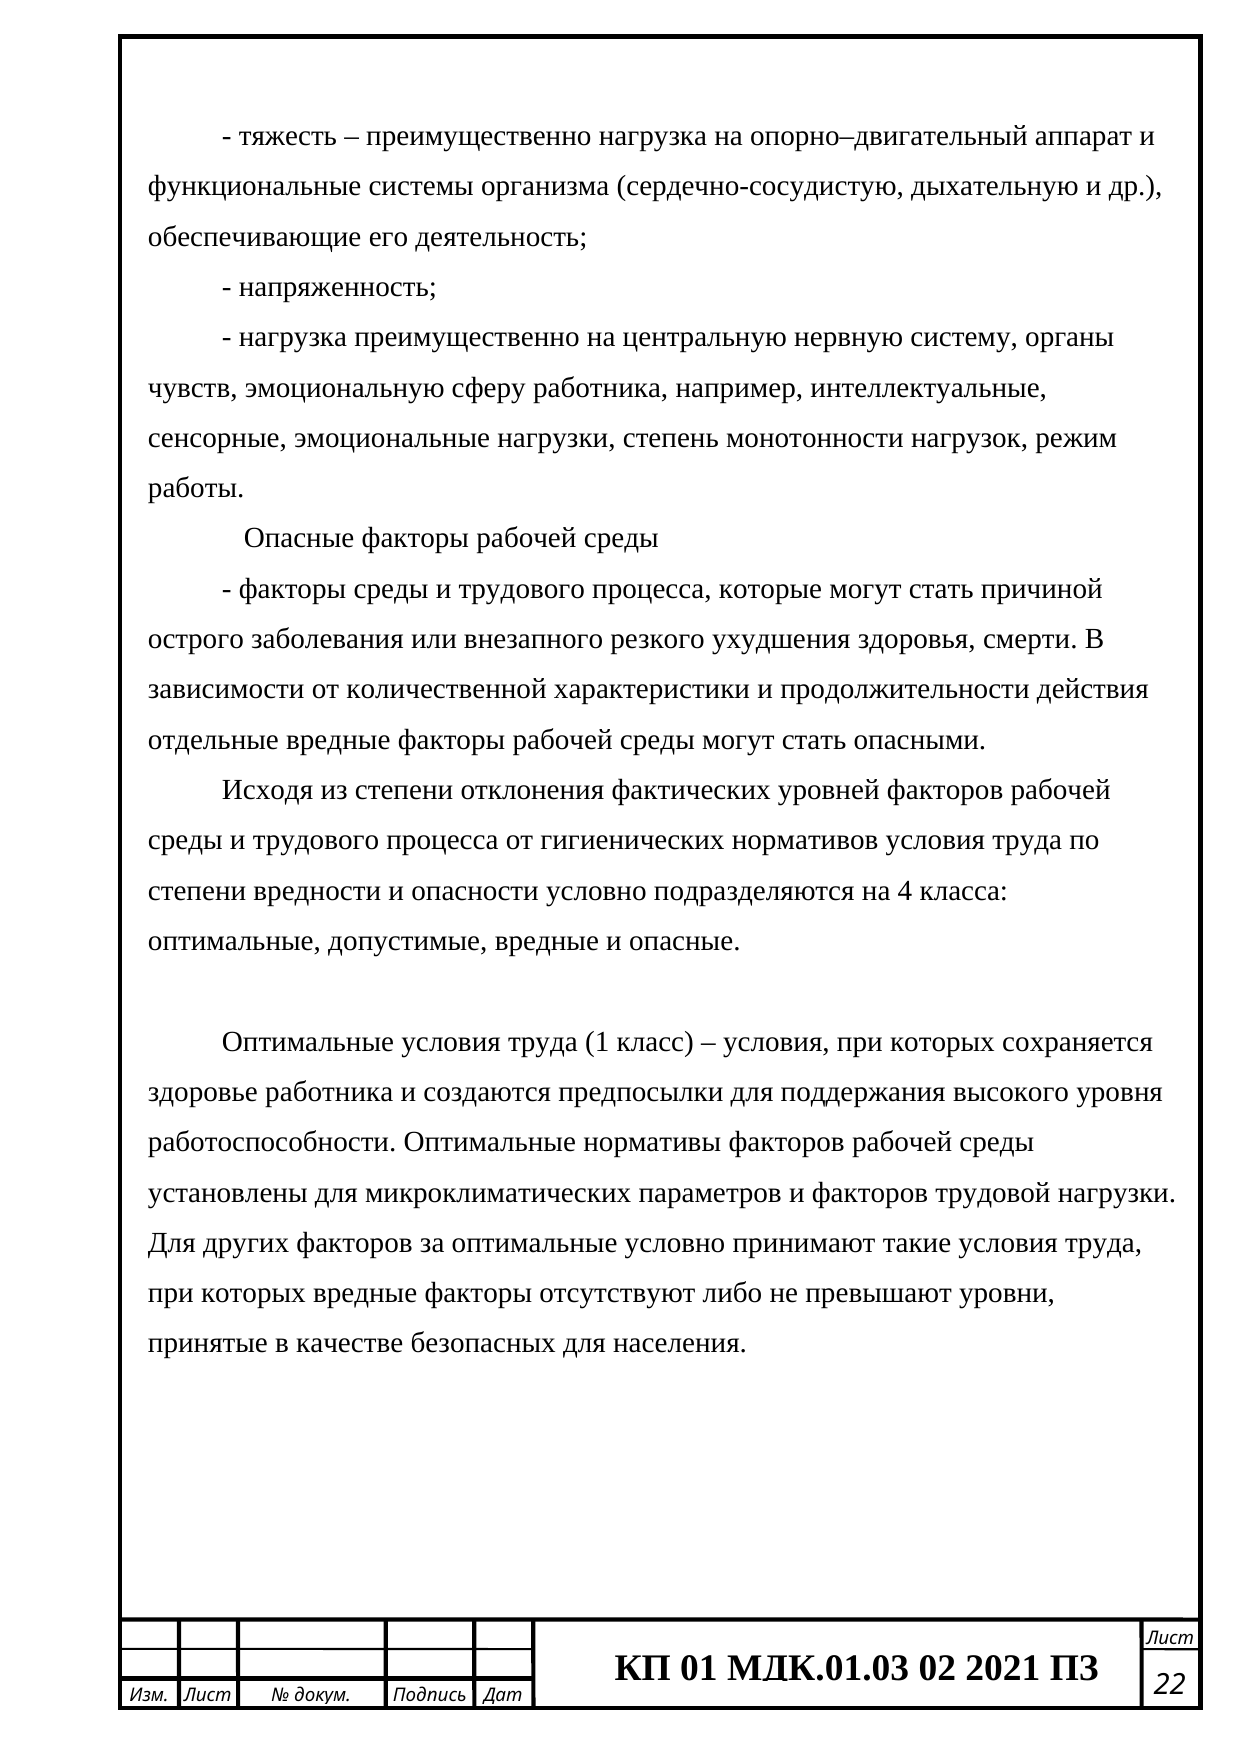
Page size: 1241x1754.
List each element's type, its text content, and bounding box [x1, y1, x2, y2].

text Опасные факторы рабочей среды [148, 521, 1181, 554]
text - факторы среды и трудового процесса, которые могут стать причиной острого заболевания или внезапного резкого ухудшения здоровья, смерти. В зависимости от количественной характеристики и продолжительности действия отдельные вредные факторы рабочей среды могут стать опасными. [148, 571, 1181, 755]
text - напряженность; [148, 269, 1181, 303]
text - нагрузка преимущественно на центральную нервную систему, органы чувств, эмоциональную сферу работника, например, интеллектуальные, сенсорные, эмоциональные нагрузки, степень монотонности нагрузок, режим работы. [148, 319, 1181, 504]
text Оптимальные условия труда (1 класс) – условия, при которых сохраняется здоровье работника и создаются предпосылки для поддержания высокого уровня работоспособности. Оптимальные нормативы факторов рабочей среды установлены для микроклиматических параметров и факторов трудовой нагрузки. Для других факторов за оптимальные условно принимают такие условия труда, при которых вредные факторы отсутствуют либо не превышают уровни, принятые в качестве безопасных для населения. [148, 1024, 1181, 1359]
text - тяжесть – преимущественно нагрузка на опорно–двигательный аппарат и функциональные системы организма (сердечно-сосудистую, дыхательную и др.), обеспечивающие его деятельность; [148, 118, 1181, 252]
text Исходя из степени отклонения фактических уровней факторов рабочей среды и трудового процесса от гигиенических нормативов условия труда по степени вредности и опасности условно подразделяются на 4 класса: оптимальные, допустимые, вредные и опасные. [148, 772, 1181, 957]
